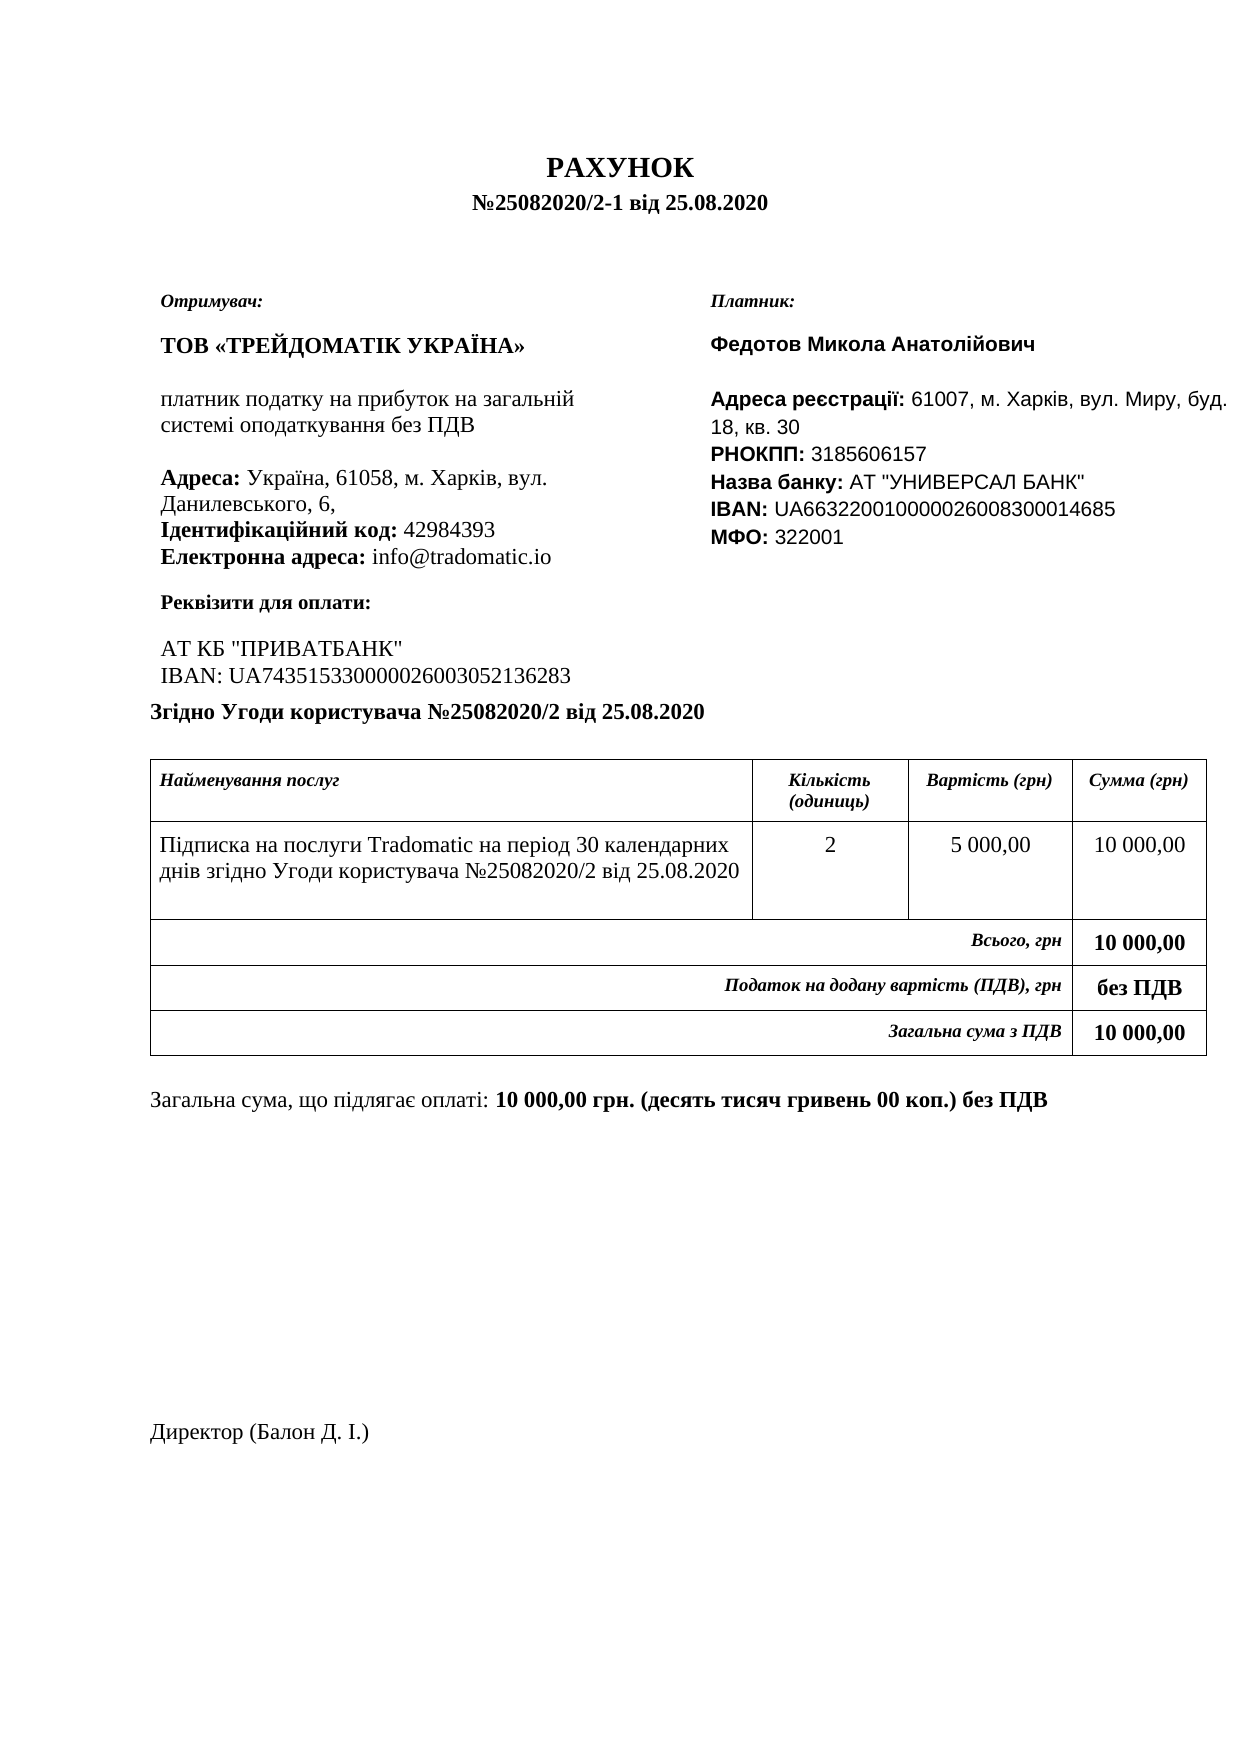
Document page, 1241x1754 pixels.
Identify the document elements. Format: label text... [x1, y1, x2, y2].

table_header Отримувач: [150, 279, 700, 322]
table_cell Всього, грн [151, 920, 1072, 964]
table_header Найменування послуг [151, 760, 752, 821]
text Загальна сума, що підлягає оплаті: 10 000,00 грн. (десять тисяч гривень 00 коп.) без ПДВ [150, 1086, 1090, 1112]
table_cell Загальна сума з ПДВ [151, 1011, 1072, 1055]
table_cell 2 [753, 822, 908, 919]
table_cell без ПДВ [1073, 966, 1206, 1009]
table_cell Податок на додану вартість (ПДВ), грн [151, 966, 1072, 1009]
table_header Платник: [700, 279, 1240, 322]
table_cell 10 000,00 [1073, 1011, 1206, 1055]
text Директор (Балон Д. І.) [150, 1418, 1090, 1444]
table_cell АТ КБ "ПРИВАТБАНК" IBAN: UA743515330000026003052136283 [150, 625, 700, 698]
text №25082020/2-1 від 25.08.2020 [150, 188, 1090, 215]
table_cell 10 000,00 [1073, 822, 1206, 919]
table_cell 10 000,00 [1073, 920, 1206, 964]
table_header Вартість (грн) [909, 760, 1072, 821]
table_cell Федотов Микола Анатолійович Адреса реєстрації: 61007, м. Харків, вул. Миру, буд. 18, кв. 30 РНОКПП: 3185606157 Назва банку: АТ "УНИВЕРСАЛ БАНК" IBAN: UA663220010000026008300014685 МФО: 322001 [700, 322, 1240, 698]
table_header Кількість (одиниць) [753, 760, 908, 821]
table_cell Підписка на послуги Tradomatic на період 30 календарних днів згідно Угоди користувача №25082020/2 від 25.08.2020 [151, 822, 752, 919]
text РАХУНОК [150, 150, 1090, 183]
table_header Сумма (грн) [1073, 760, 1206, 821]
text Згідно Угоди користувача №25082020/2 від 25.08.2020 [150, 698, 1090, 725]
table_cell Реквізити для оплати: [150, 580, 700, 625]
table_cell 5 000,00 [909, 822, 1072, 919]
table_cell ТОВ «ТРЕЙДОМАТІК УКРАЇНА» платник податку на прибуток на загальній системі оподаткування без ПДВ Адреса: Україна, 61058, м. Харків, вул. Данилевського, 6, Ідентифікаційний код: 42984393 Електронна адреса: info@tradomatic.io [150, 322, 700, 579]
